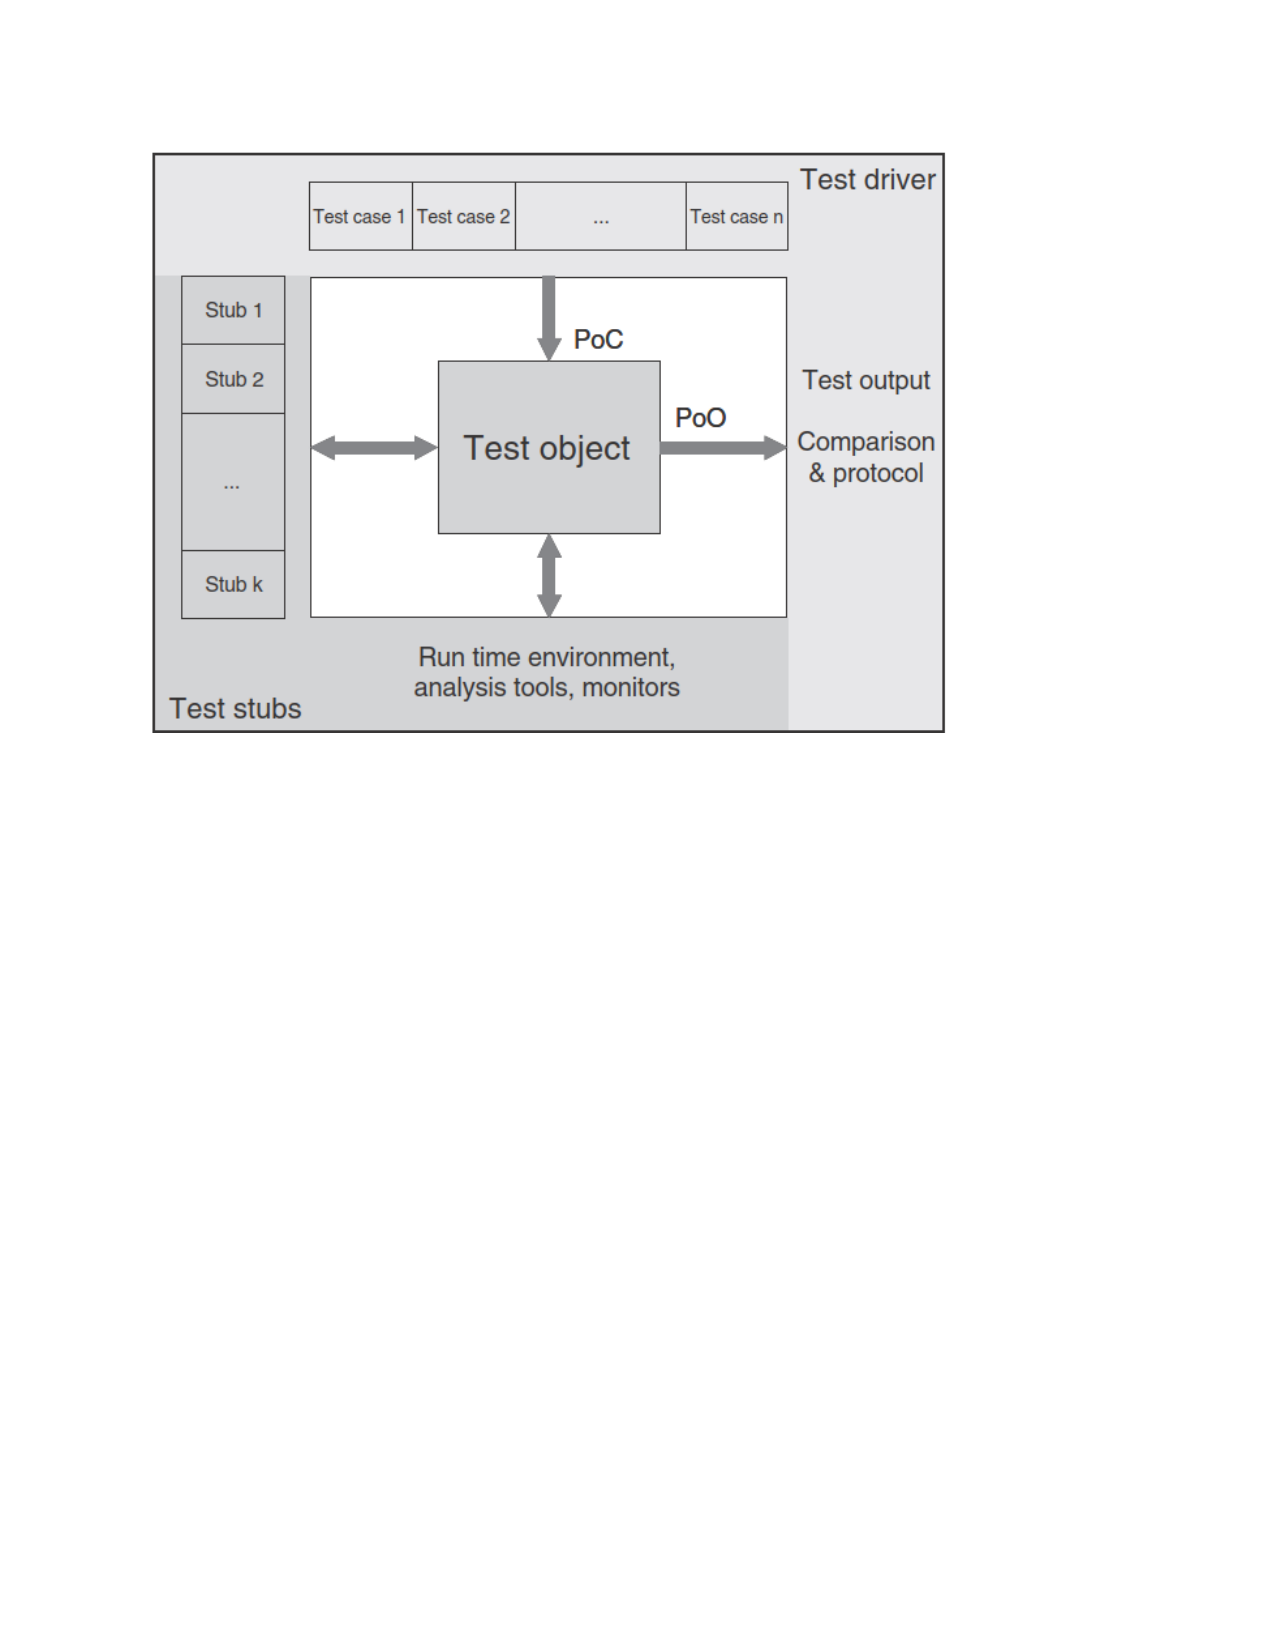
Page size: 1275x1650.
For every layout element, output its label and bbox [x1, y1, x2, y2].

picture [150, 150, 949, 733]
